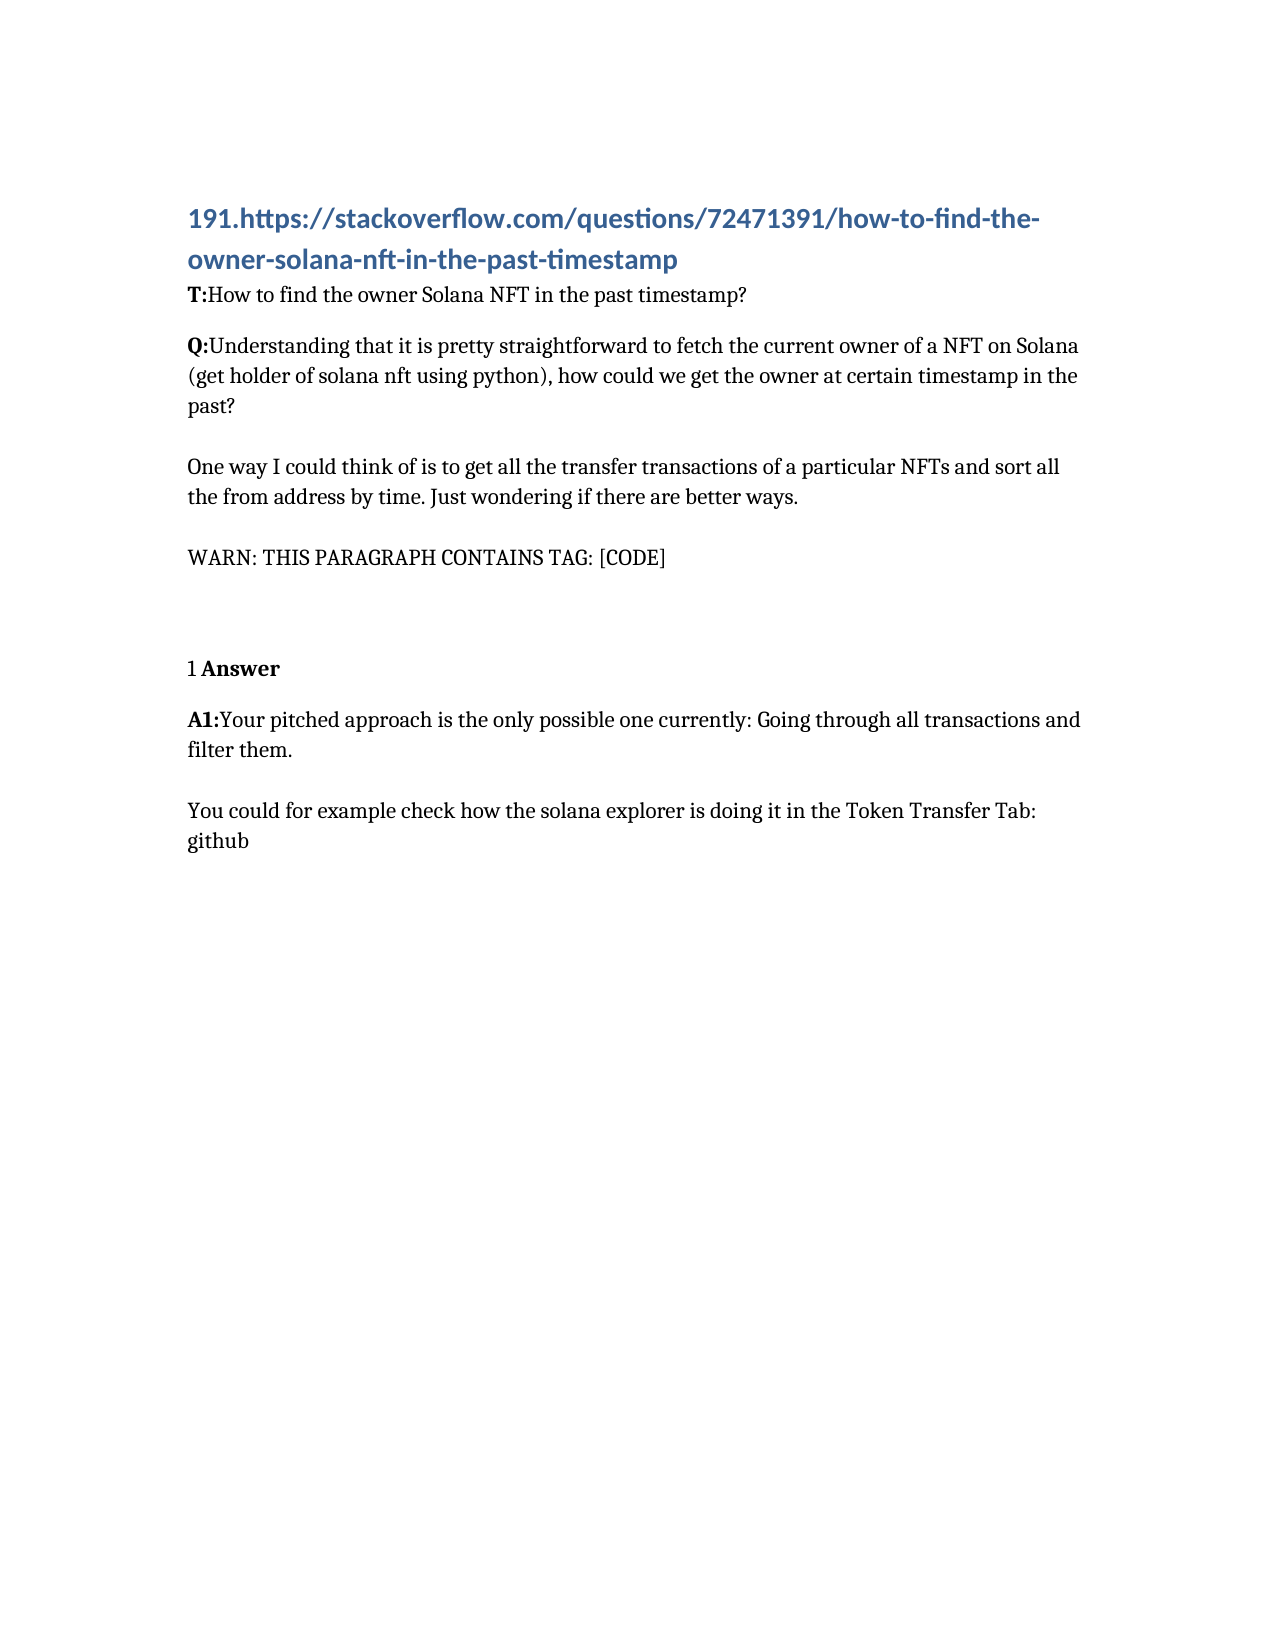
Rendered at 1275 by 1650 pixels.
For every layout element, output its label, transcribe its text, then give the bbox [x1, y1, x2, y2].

subtitle 191.https://stackoverflow.com/questions/72471391/how-to-find-the-owner-solana-nft-in-the-past-timestamp [187, 200, 1087, 277]
text Q:Understanding that it is pretty straightforward to fetch the current owner of a NFT on Solana (get holder of solana nft using python), how could we get the owner at certain timestamp in the past? One way I could think of is to get all the transfer transactions of a particular NFTs and sort all the from address by time. Just wondering if there are better ways. WARN: THIS PARAGRAPH CONTAINS TAG: [CODE] [187, 333, 1087, 631]
text A1:Your pitched approach is the only possible one currently: Going through all transactions and filter them. You could for example check how the solana explorer is doing it in the Token Transfer Tab: github [187, 707, 1087, 914]
text 1 Answer [187, 656, 1087, 682]
text T:How to find the owner Solana NFT in the past timestamp? [187, 282, 1087, 308]
